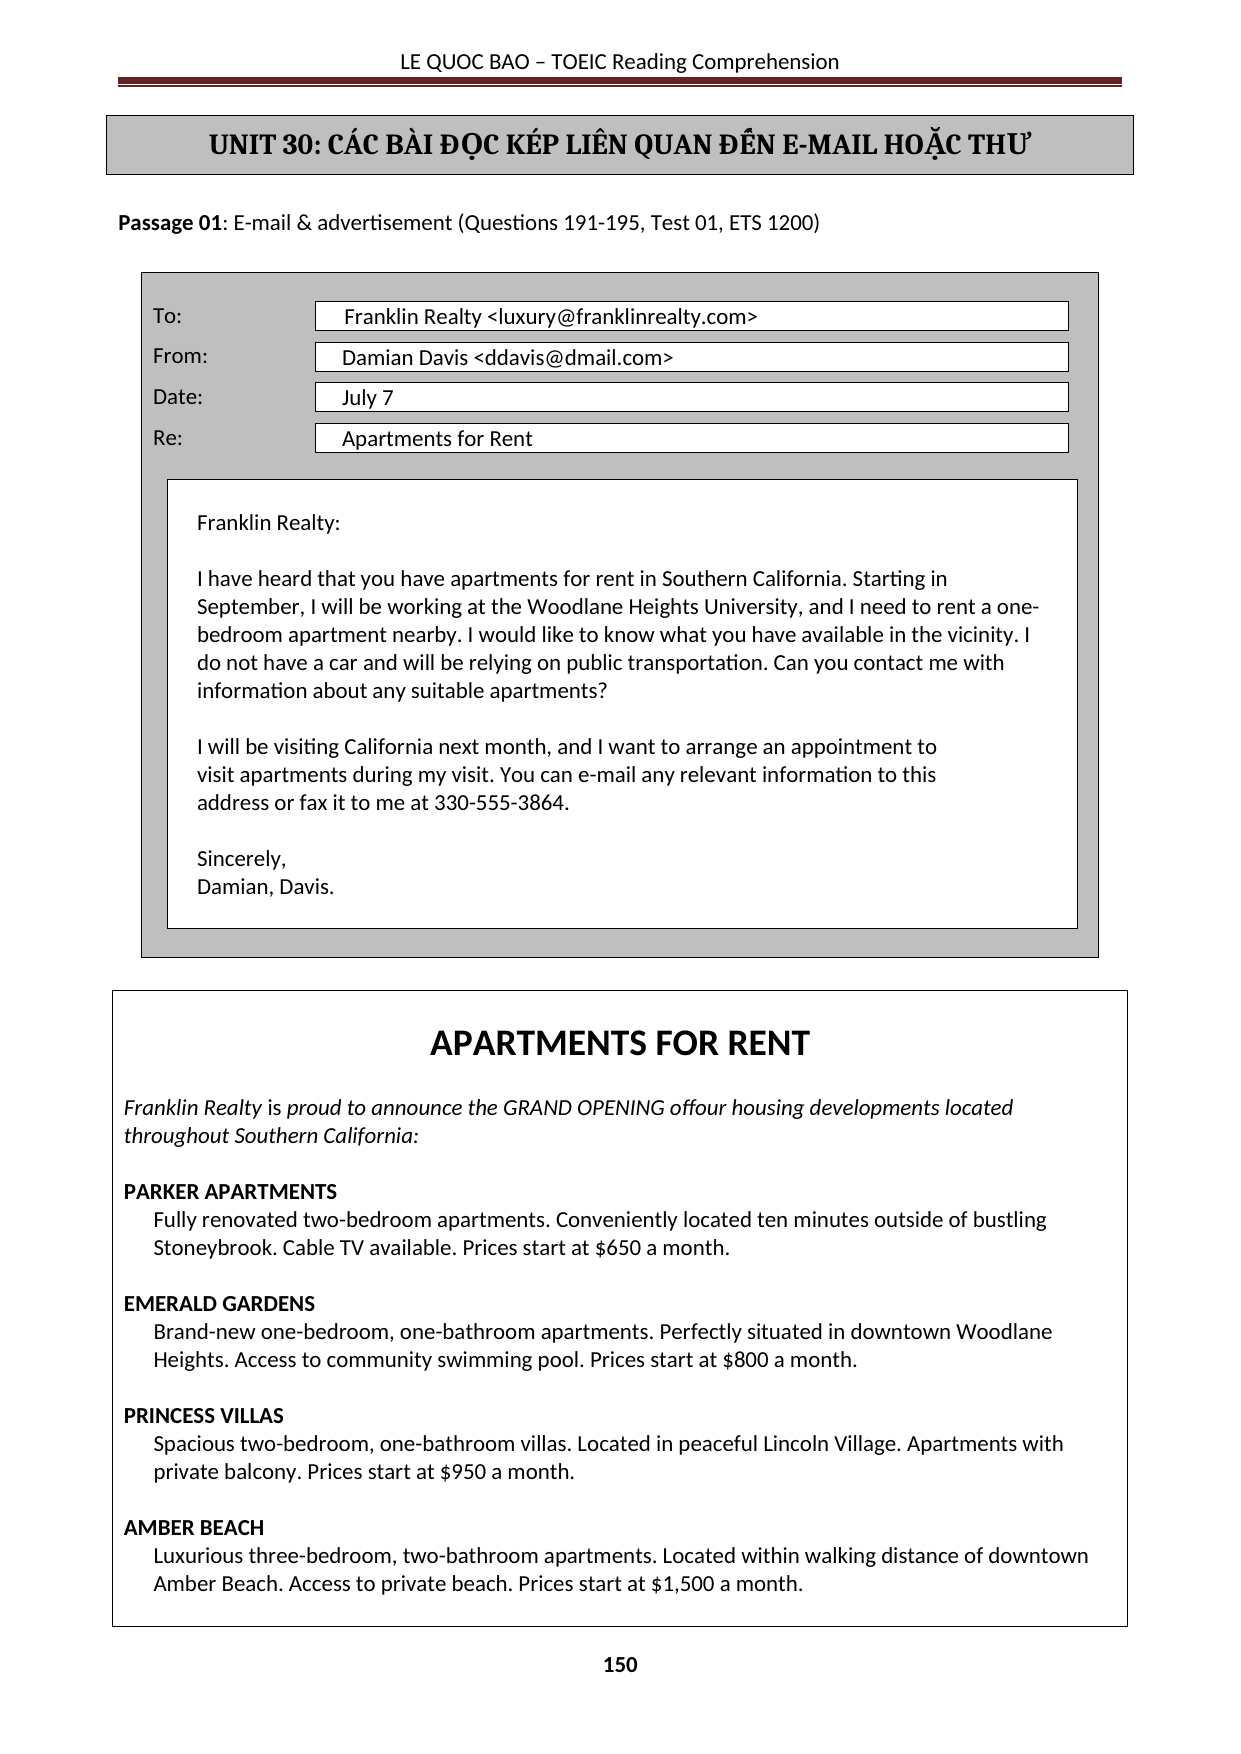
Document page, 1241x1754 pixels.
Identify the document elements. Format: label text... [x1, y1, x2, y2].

text Passage 01: E-mail & advertisement (Questions 191-195, Test 01, ETS 1200) [118, 208, 1122, 236]
table_header To: From: Date: Re: [142, 273, 1098, 957]
table_header UNIT 30: CÁC BÀI ĐỌC KÉP LIÊN QUAN ĐẾN E-MAIL HOẶC THƯ [107, 116, 1133, 174]
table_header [113, 991, 1127, 1626]
